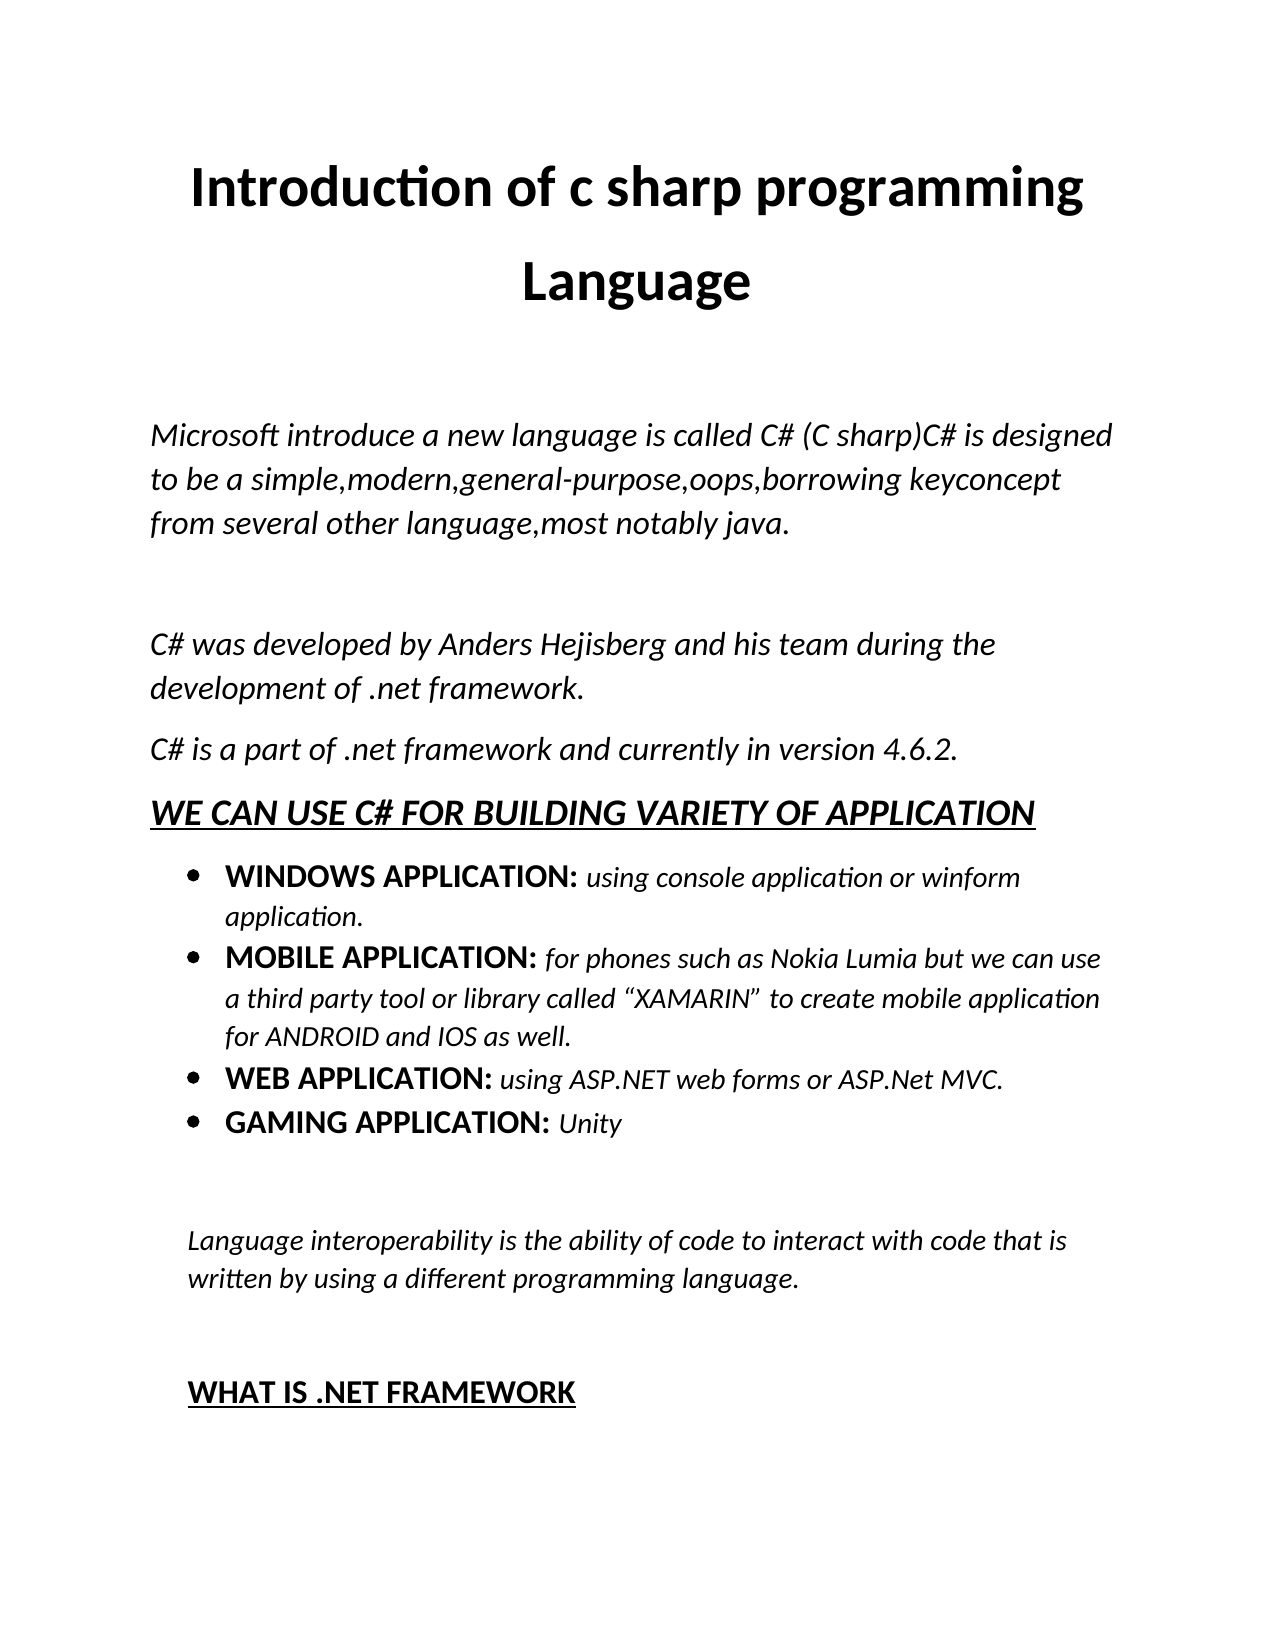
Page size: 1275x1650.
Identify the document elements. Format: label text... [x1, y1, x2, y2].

text Microsoft introduce a new language is called C# (C sharp)C# is designed to be a simple,modern,general-purpose,oops,borrowing keyconcept from several other language,most notably java. [150, 414, 1125, 543]
list MOBILE APPLICATION: for phones such as Nokia Lumia but we can use a third party tool or library called “XAMARIN” to create mobile application for ANDROID and IOS as well. [187, 937, 1125, 1054]
text WE CAN USE C# FOR BUILDING VARIETY OF APPLICATION [150, 788, 1125, 834]
text Language [150, 243, 1125, 315]
list WINDOWS APPLICATION: using console application or winform application. [187, 854, 1125, 934]
text Language interoperability is the ability of code to interact with code that is written by using a different programming language. [187, 1222, 1125, 1296]
list GAMING APPLICATION: Unity [187, 1101, 1125, 1142]
text C# is a part of .net framework and currently in version 4.6.2. [150, 728, 1125, 768]
text C# was developed by Anders Hejisberg and his team during the development of .net framework. [150, 623, 1125, 708]
text Introduction of c sharp programming [150, 150, 1125, 221]
list WEB APPLICATION: using ASP.NET web forms or ASP.Net MVC. [187, 1057, 1125, 1098]
text WHAT IS .NET FRAMEWORK [187, 1371, 1125, 1412]
